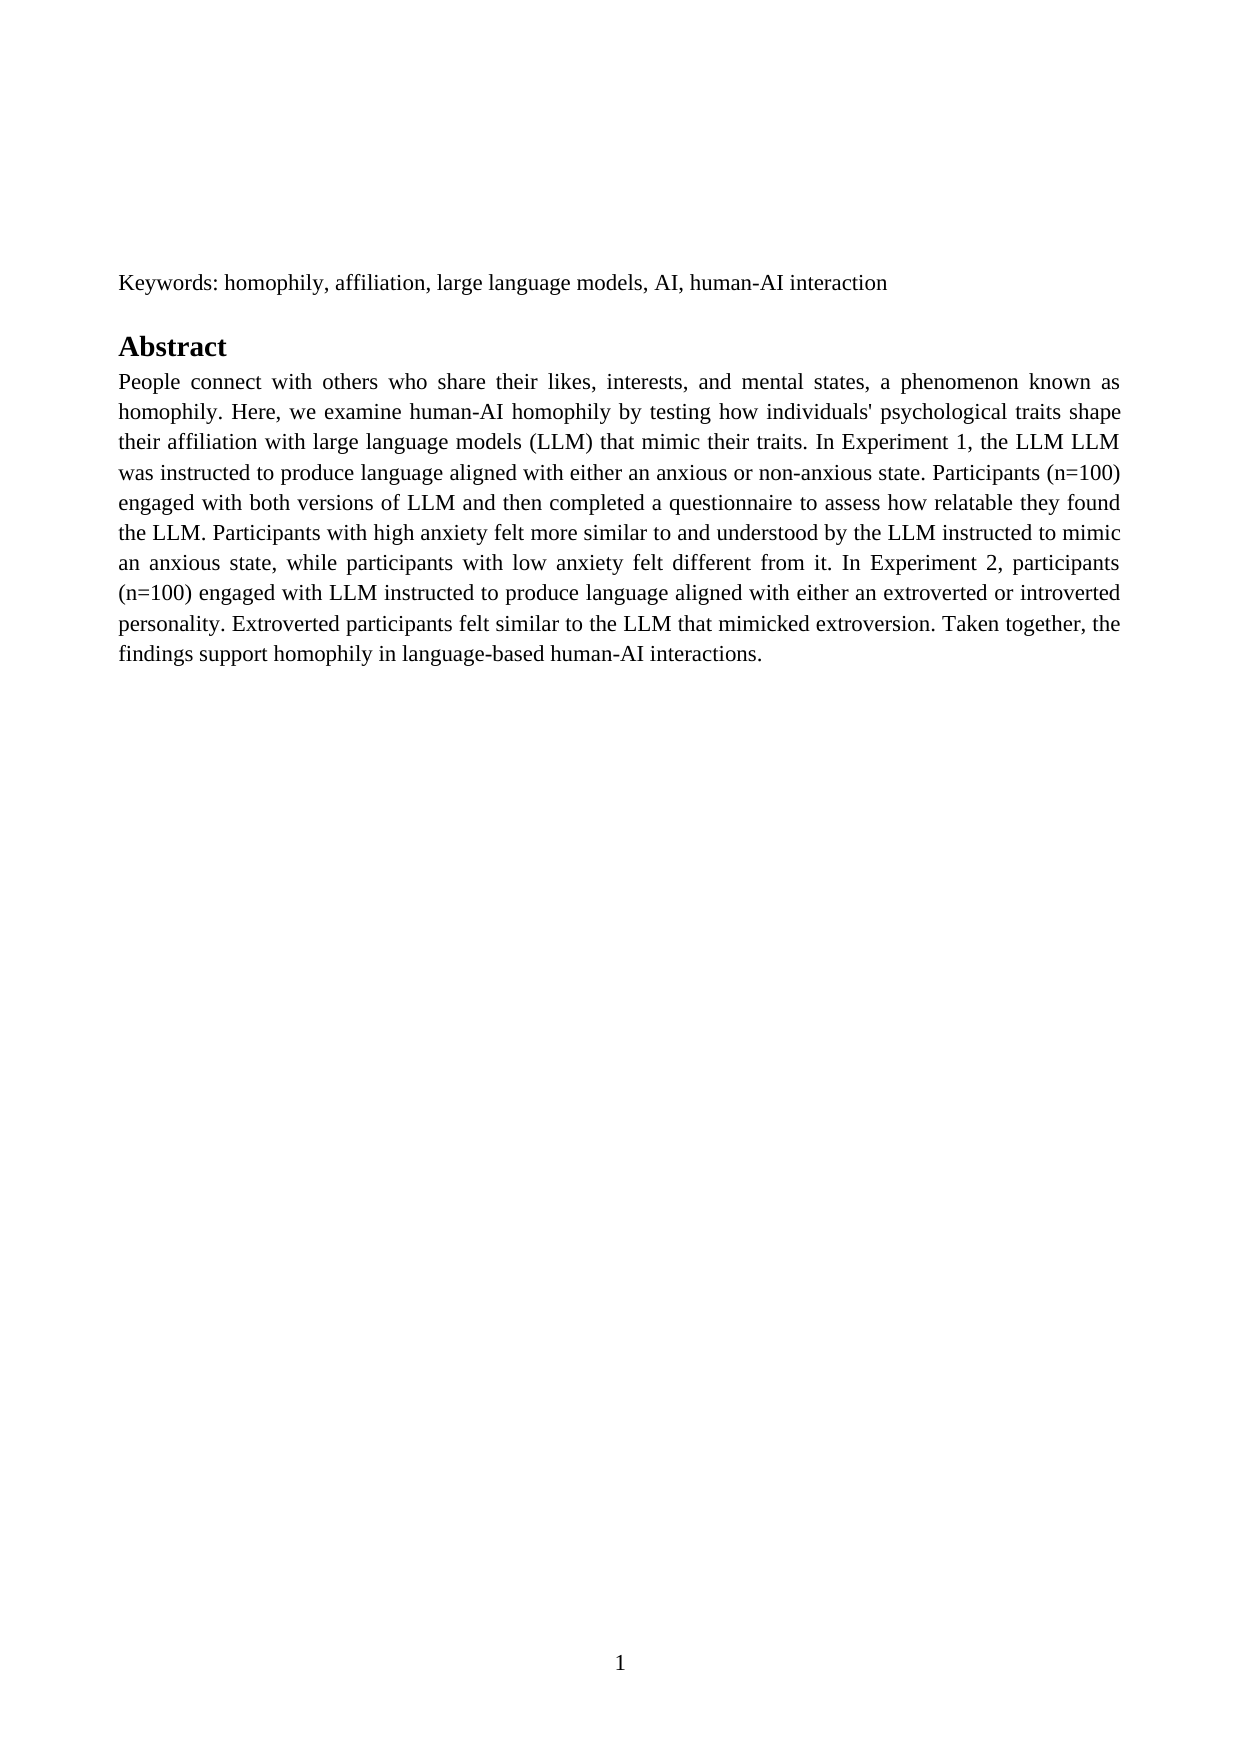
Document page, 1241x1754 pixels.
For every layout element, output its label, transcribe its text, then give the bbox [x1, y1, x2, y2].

text Keywords: homophily, affiliation, large language models, AI, human-AI interaction [118, 269, 1122, 295]
text People connect with others who share their likes, interests, and mental states, a phenomenon known as homophily. Here, we examine human-AI homophily by testing how individuals' psychological traits shape their affiliation with large language models (LLM) that mimic their traits. In Experiment 1, the LLM LLM was instructed to produce language aligned with either an anxious or non-anxious state. Participants (n=100) engaged with both versions of LLM and then completed a questionnaire to assess how relatable they found the LLM. Participants with high anxiety felt more similar to and understood by the LLM instructed to mimic an anxious state, while participants with low anxiety felt different from it. In Experiment 2, participants (n=100) engaged with LLM instructed to produce language aligned with either an extroverted or introverted personality. Extroverted participants felt similar to the LLM that mimicked extroversion. Taken together, the findings support homophily in language-based human-AI interactions. [118, 368, 1122, 666]
subtitle Abstract [118, 329, 1122, 363]
